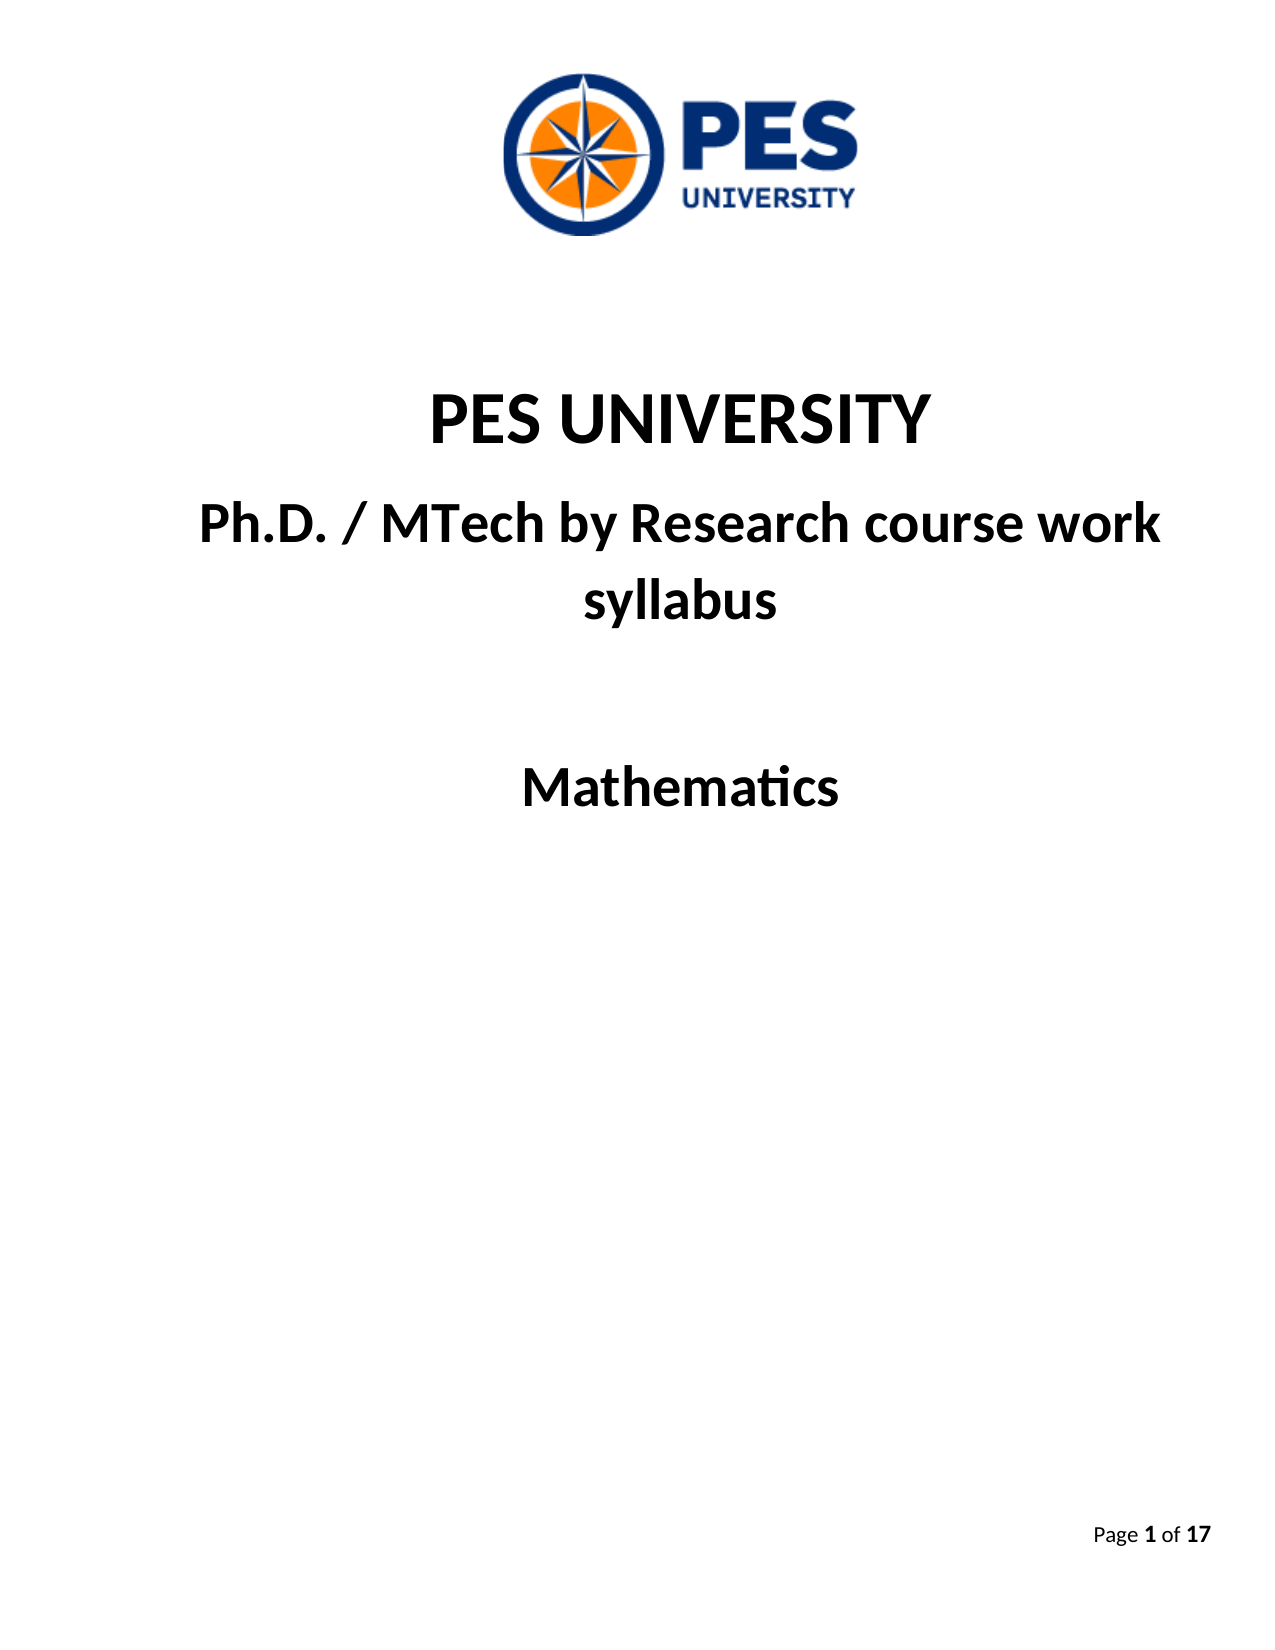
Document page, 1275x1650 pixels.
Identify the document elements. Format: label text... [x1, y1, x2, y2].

picture [503, 73, 858, 236]
text Mathematics [150, 750, 1211, 821]
text Ph.D. / MTech by Research course work syllabus [150, 486, 1211, 634]
text PES UNIVERSITY [150, 370, 1211, 462]
